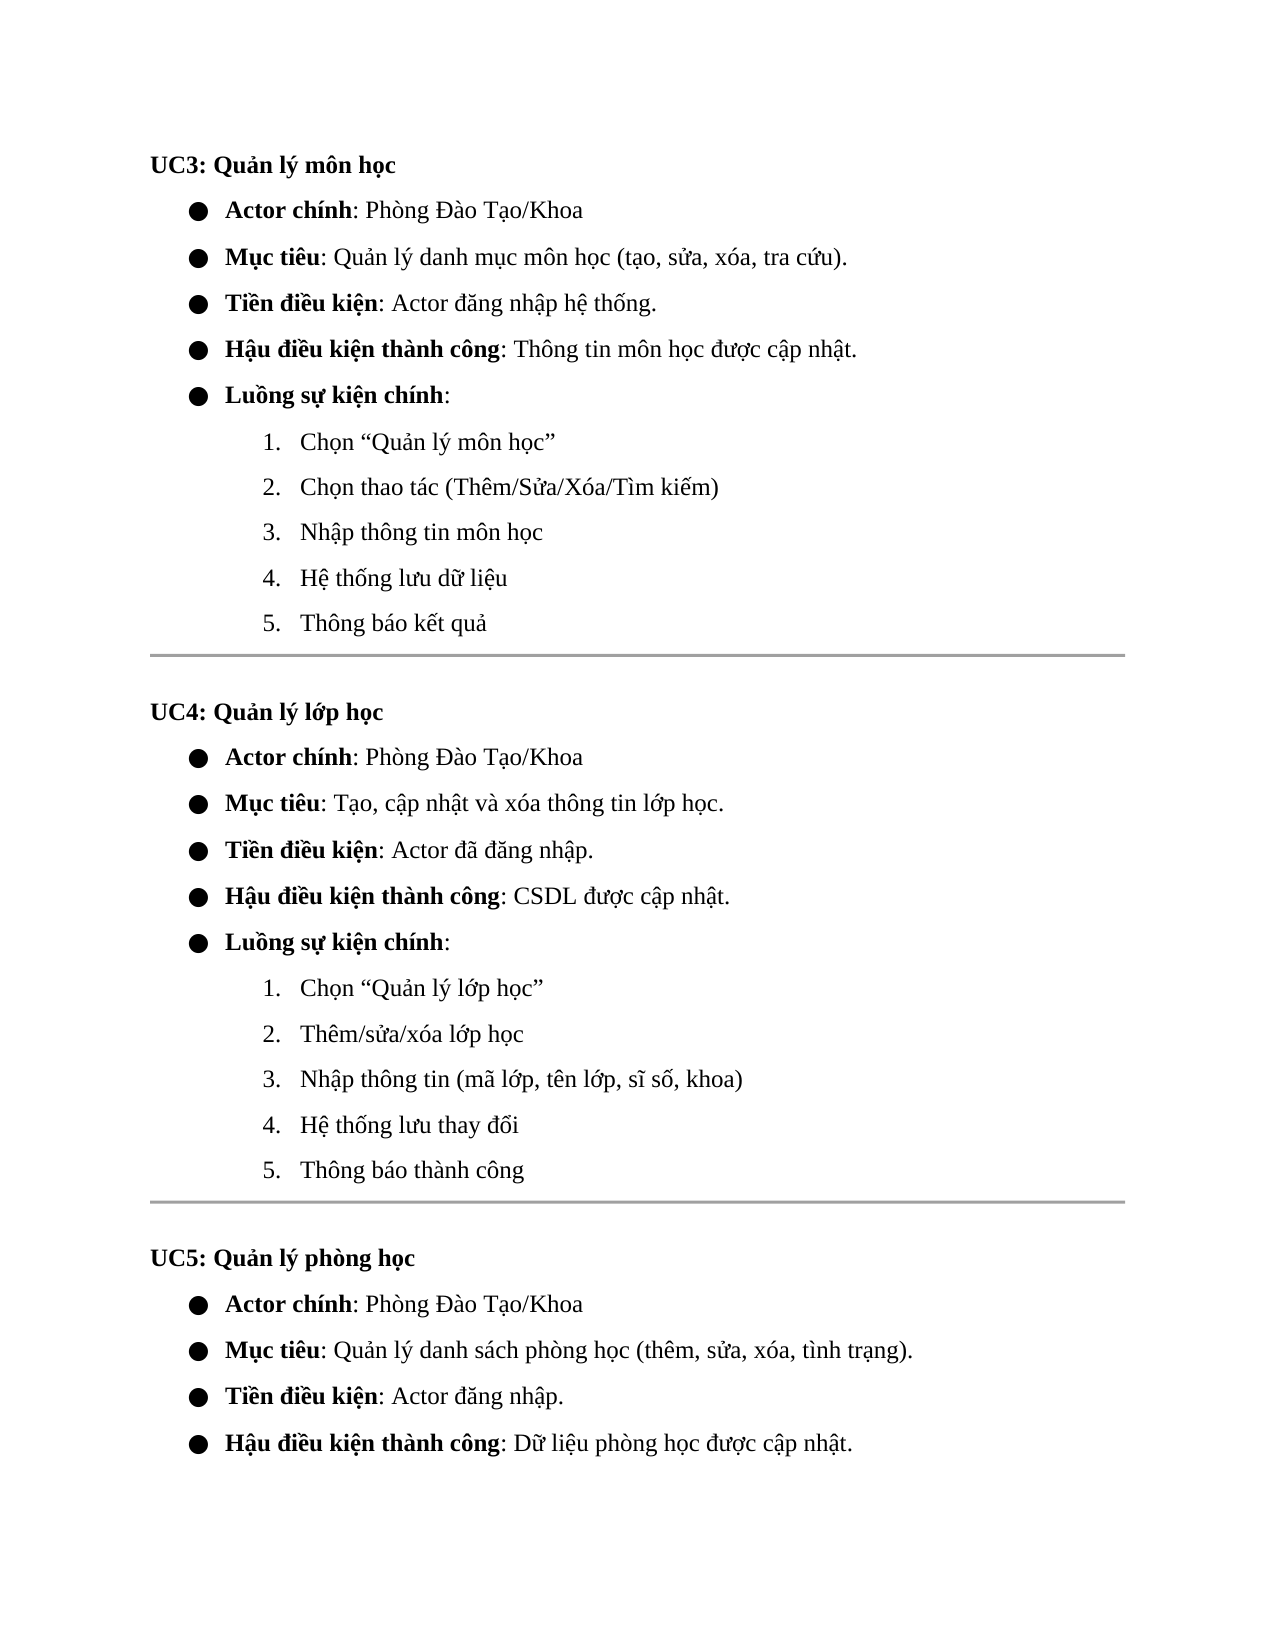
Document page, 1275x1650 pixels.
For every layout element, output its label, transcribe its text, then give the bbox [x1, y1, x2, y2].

list Mục tiêu: Quản lý danh mục môn học (tạo, sửa, xóa, tra cứu). [187, 242, 1125, 271]
list Luồng sự kiện chính: [187, 380, 1125, 410]
list Chọn “Quản lý lớp học” [262, 973, 1125, 1002]
list Nhập thông tin môn học [262, 517, 1125, 546]
list Mục tiêu: Tạo, cập nhật và xóa thông tin lớp học. [187, 788, 1125, 818]
list Mục tiêu: Quản lý danh sách phòng học (thêm, sửa, xóa, tình trạng). [187, 1335, 1125, 1365]
list Nhập thông tin (mã lớp, tên lớp, sĩ số, khoa) [262, 1064, 1125, 1093]
list Chọn “Quản lý môn học” [262, 427, 1125, 455]
subtitle UC4: Quản lý lớp học [150, 697, 1125, 726]
list Hệ thống lưu dữ liệu [262, 563, 1125, 592]
list Actor chính: Phòng Đào Tạo/Khoa [187, 1289, 1125, 1318]
list Hậu điều kiện thành công: Thông tin môn học được cập nhật. [187, 334, 1125, 364]
list Thông báo kết quả [262, 608, 1125, 637]
subtitle UC5: Quản lý phòng học [150, 1243, 1125, 1272]
list Tiền điều kiện: Actor đăng nhập. [187, 1381, 1125, 1411]
list Luồng sự kiện chính: [187, 927, 1125, 957]
list Hệ thống lưu thay đổi [262, 1110, 1125, 1138]
list Chọn thao tác (Thêm/Sửa/Xóa/Tìm kiếm) [262, 472, 1125, 501]
list Tiền điều kiện: Actor đăng nhập hệ thống. [187, 288, 1125, 317]
list Actor chính: Phòng Đào Tạo/Khoa [187, 195, 1125, 225]
list Hậu điều kiện thành công: Dữ liệu phòng học được cập nhật. [187, 1428, 1125, 1457]
list Tiền điều kiện: Actor đã đăng nhập. [187, 835, 1125, 864]
subtitle UC3: Quản lý môn học [150, 150, 1125, 179]
list Thêm/sửa/xóa lớp học [262, 1019, 1125, 1048]
list Actor chính: Phòng Đào Tạo/Khoa [187, 742, 1125, 772]
list Hậu điều kiện thành công: CSDL được cập nhật. [187, 881, 1125, 911]
list Thông báo thành công [262, 1155, 1125, 1184]
